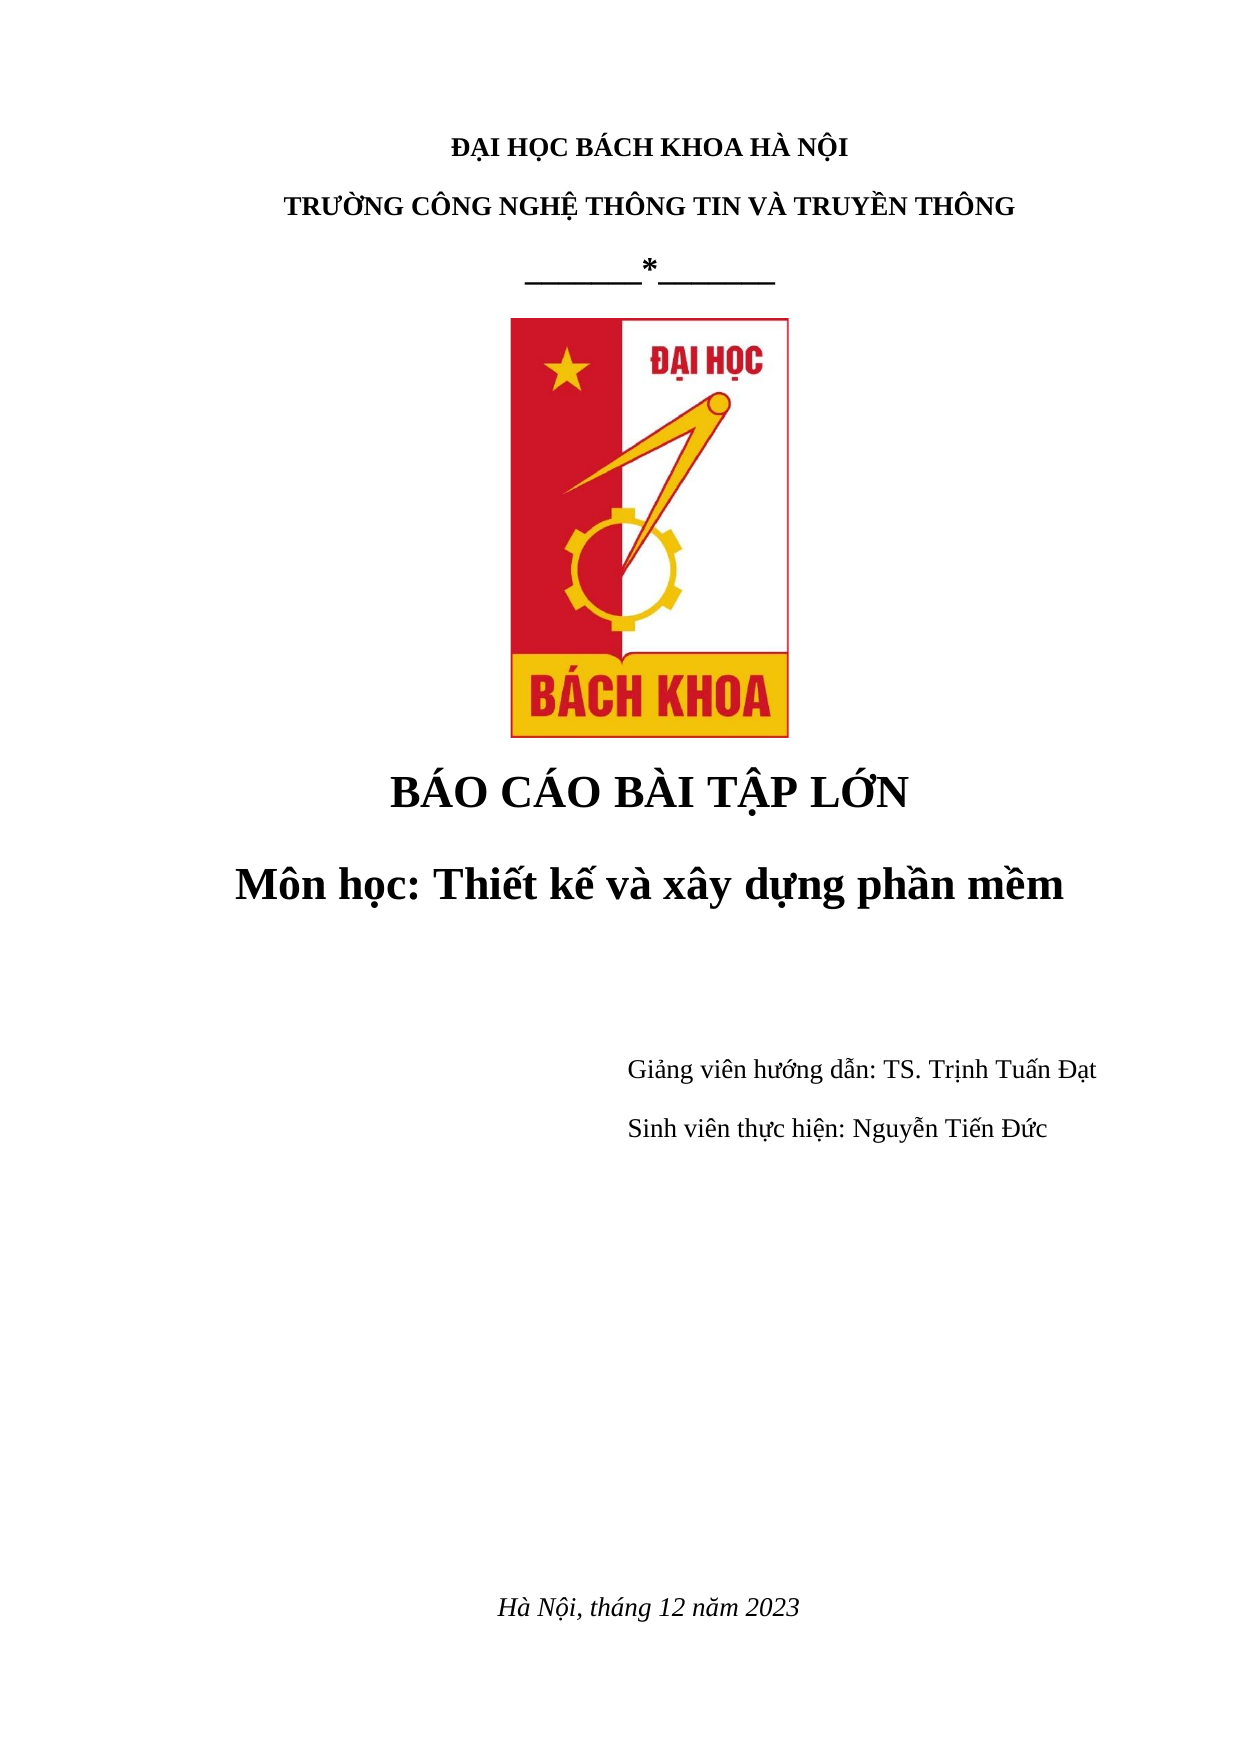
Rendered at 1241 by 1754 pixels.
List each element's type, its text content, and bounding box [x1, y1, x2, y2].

text Giảng viên hướng dẫn: TS. Trịnh Tuấn Đạt [627, 1053, 1122, 1084]
text Sinh viên thực hiện: Nguyễn Tiến Đức [627, 1112, 1122, 1143]
subtitle BÁO CÁO BÀI TẬP LỚN [177, 765, 1122, 818]
text Môn học: Thiết kế và xây dựng phần mềm [177, 857, 1122, 909]
text _______*_______ [177, 249, 1122, 287]
picture [510, 318, 789, 738]
text TRƯỜNG CÔNG NGHỆ THÔNG TIN VÀ TRUYỀN THÔNG [177, 190, 1122, 221]
text Hà Nội, tháng 12 năm 2023 [177, 1171, 1122, 1622]
text ĐẠI HỌC BÁCH KHOA HÀ NỘI [177, 131, 1122, 162]
